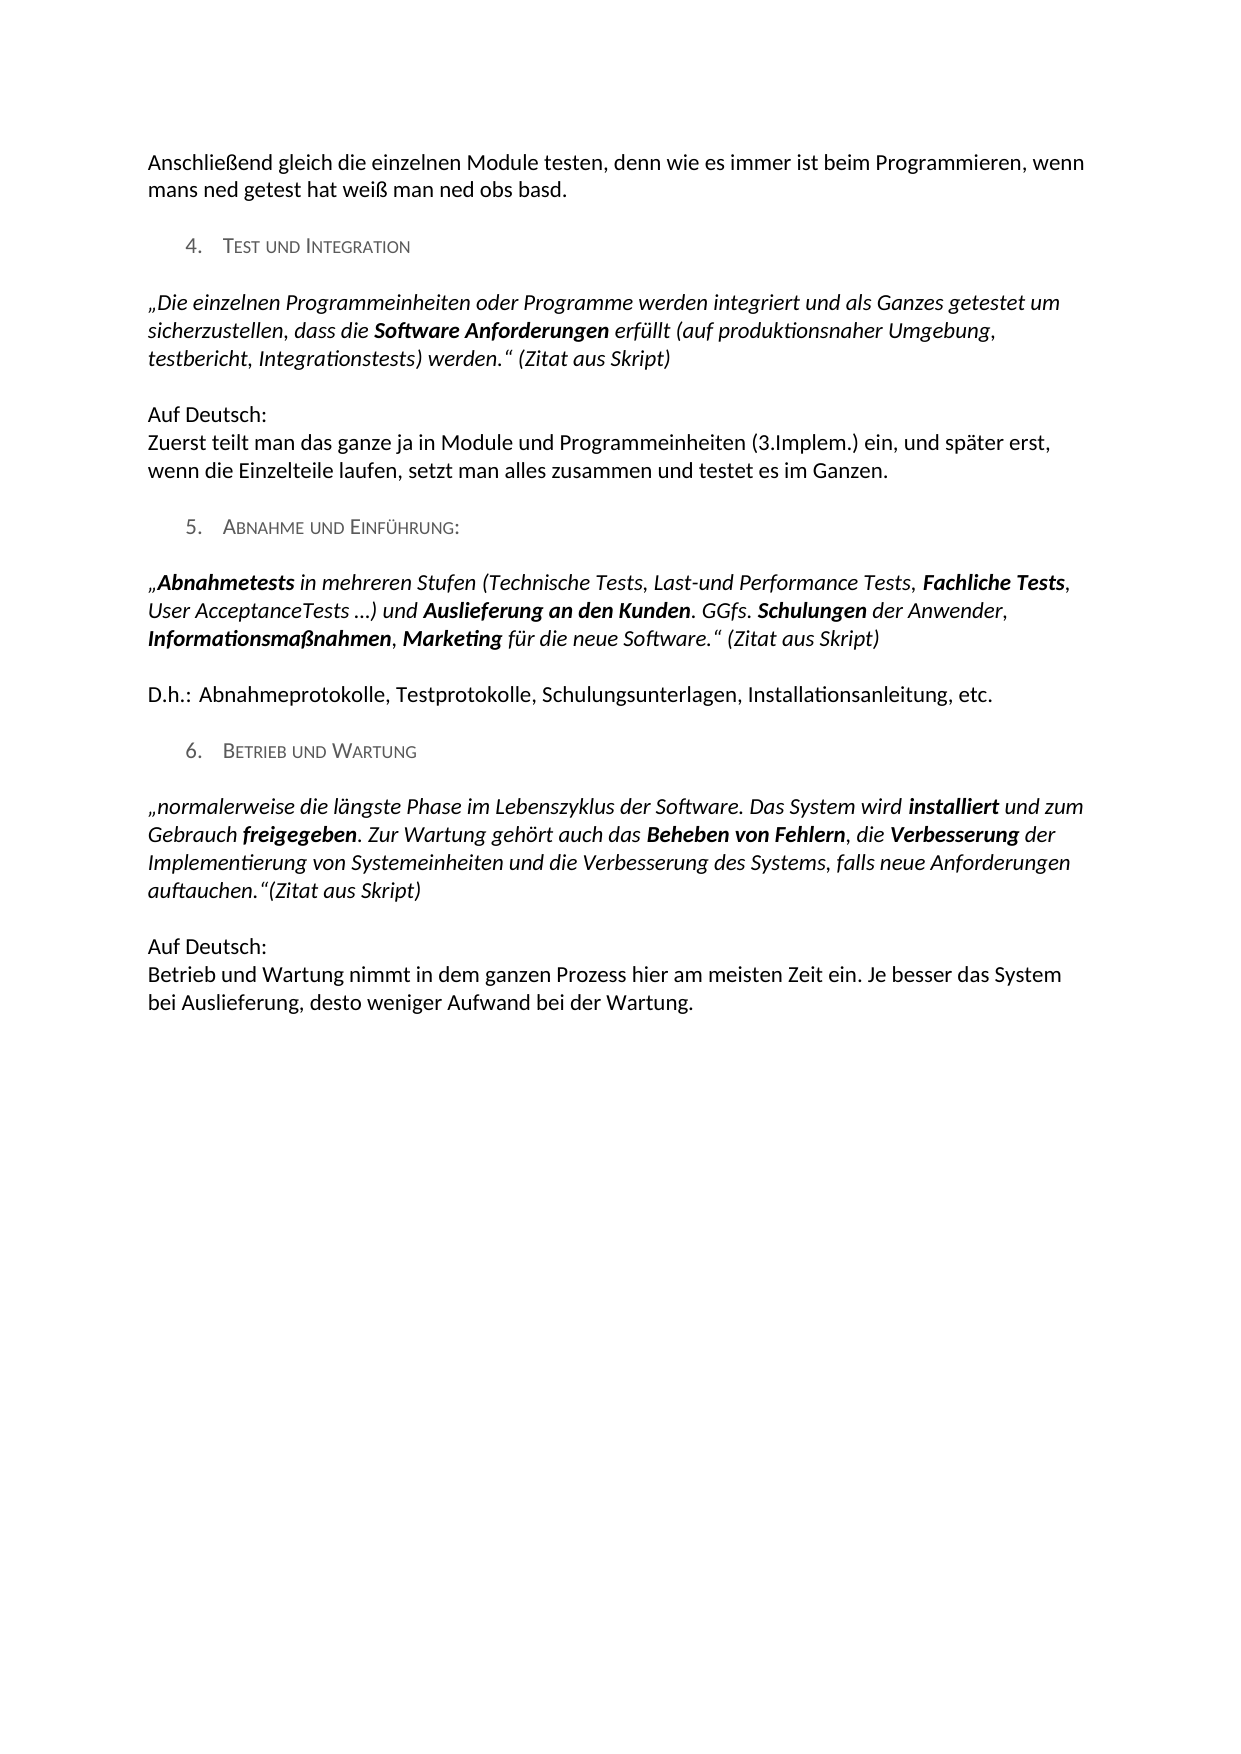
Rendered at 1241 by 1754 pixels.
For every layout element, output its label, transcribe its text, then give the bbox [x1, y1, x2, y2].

text „Abnahmetests in mehreren Stufen (Technische Tests, Last-und Performance Tests, Fachliche Tests, User AcceptanceTests …) und Auslieferung an den Kunden. GGfs. Schulungen der Anwender, Informationsmaßnahmen, Marketing für die neue Software.“ (Zitat aus Skript) [148, 568, 1093, 652]
list Betrieb und Wartung [185, 736, 1093, 764]
list Abnahme und Einführung: [185, 512, 1093, 540]
text Betrieb und Wartung nimmt in dem ganzen Prozess hier am meisten Zeit ein. Je besser das System bei Auslieferung, desto weniger Aufwand bei der Wartung. [148, 960, 1093, 1016]
text Anschließend gleich die einzelnen Module testen, denn wie es immer ist beim Programmieren, wenn mans ned getest hat weiß man ned obs basd. [148, 148, 1093, 204]
text D.h.: Abnahmeprotokolle, Testprotokolle, Schulungsunterlagen, Installationsanleitung, etc. [148, 680, 1093, 708]
list Test und Integration [185, 232, 1093, 260]
text „normalerweise die längste Phase im Lebenszyklus der Software. Das System wird installiert und zum Gebrauch freigegeben. Zur Wartung gehört auch das Beheben von Fehlern, die Verbesserung der Implementierung von Systemeinheiten und die Verbesserung des Systems, falls neue Anforderungen auftauchen.“(Zitat aus Skript) [148, 792, 1093, 904]
text Zuerst teilt man das ganze ja in Module und Programmeinheiten (3.Implem.) ein, und später erst, wenn die Einzelteile laufen, setzt man alles zusammen und testet es im Ganzen. [148, 428, 1093, 484]
text Auf Deutsch: [148, 932, 1093, 960]
text „Die einzelnen Programmeinheiten oder Programme werden integriert und als Ganzes getestet um sicherzustellen, dass die Software Anforderungen erfüllt (auf produktionsnaher Umgebung, testbericht, Integrationstests) werden.“ (Zitat aus Skript) [148, 288, 1093, 372]
text Auf Deutsch: [148, 400, 1093, 428]
